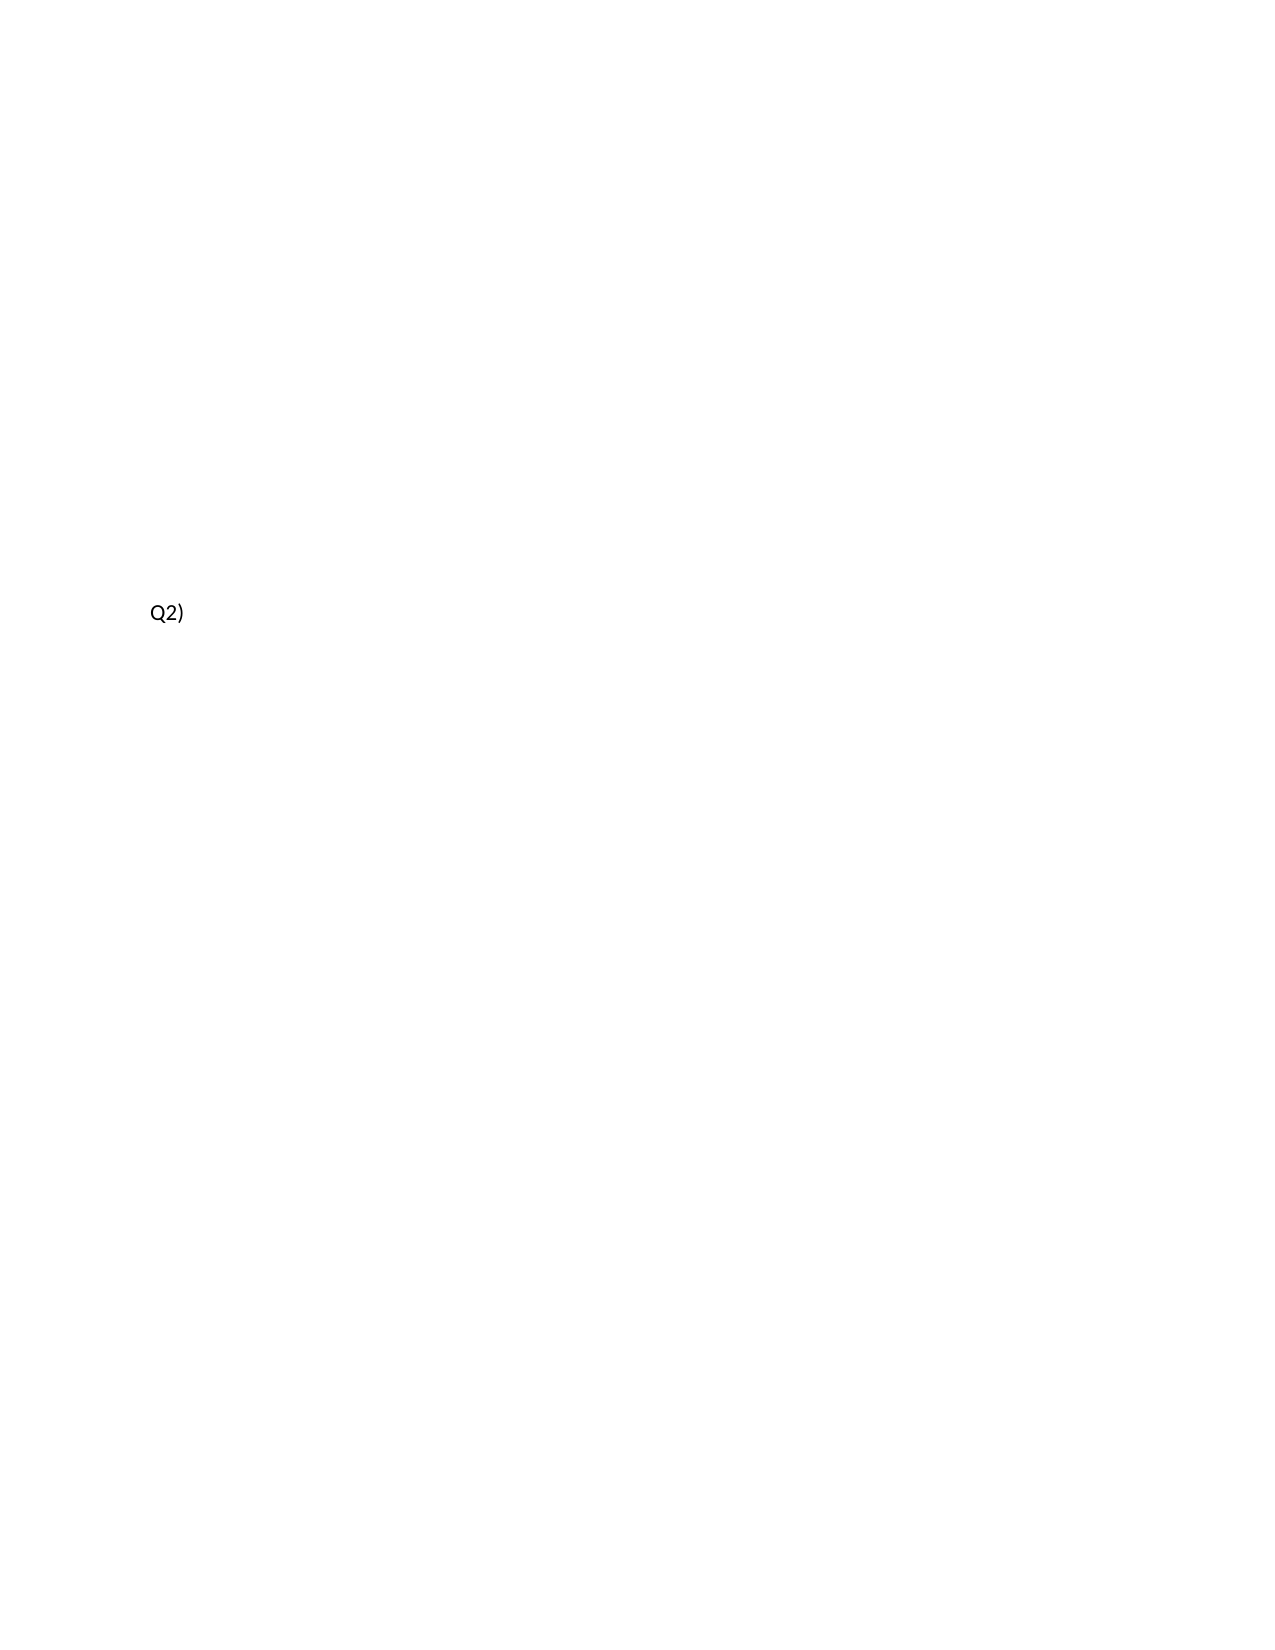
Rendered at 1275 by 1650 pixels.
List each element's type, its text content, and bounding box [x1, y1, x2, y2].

text Q2) [150, 598, 1131, 626]
